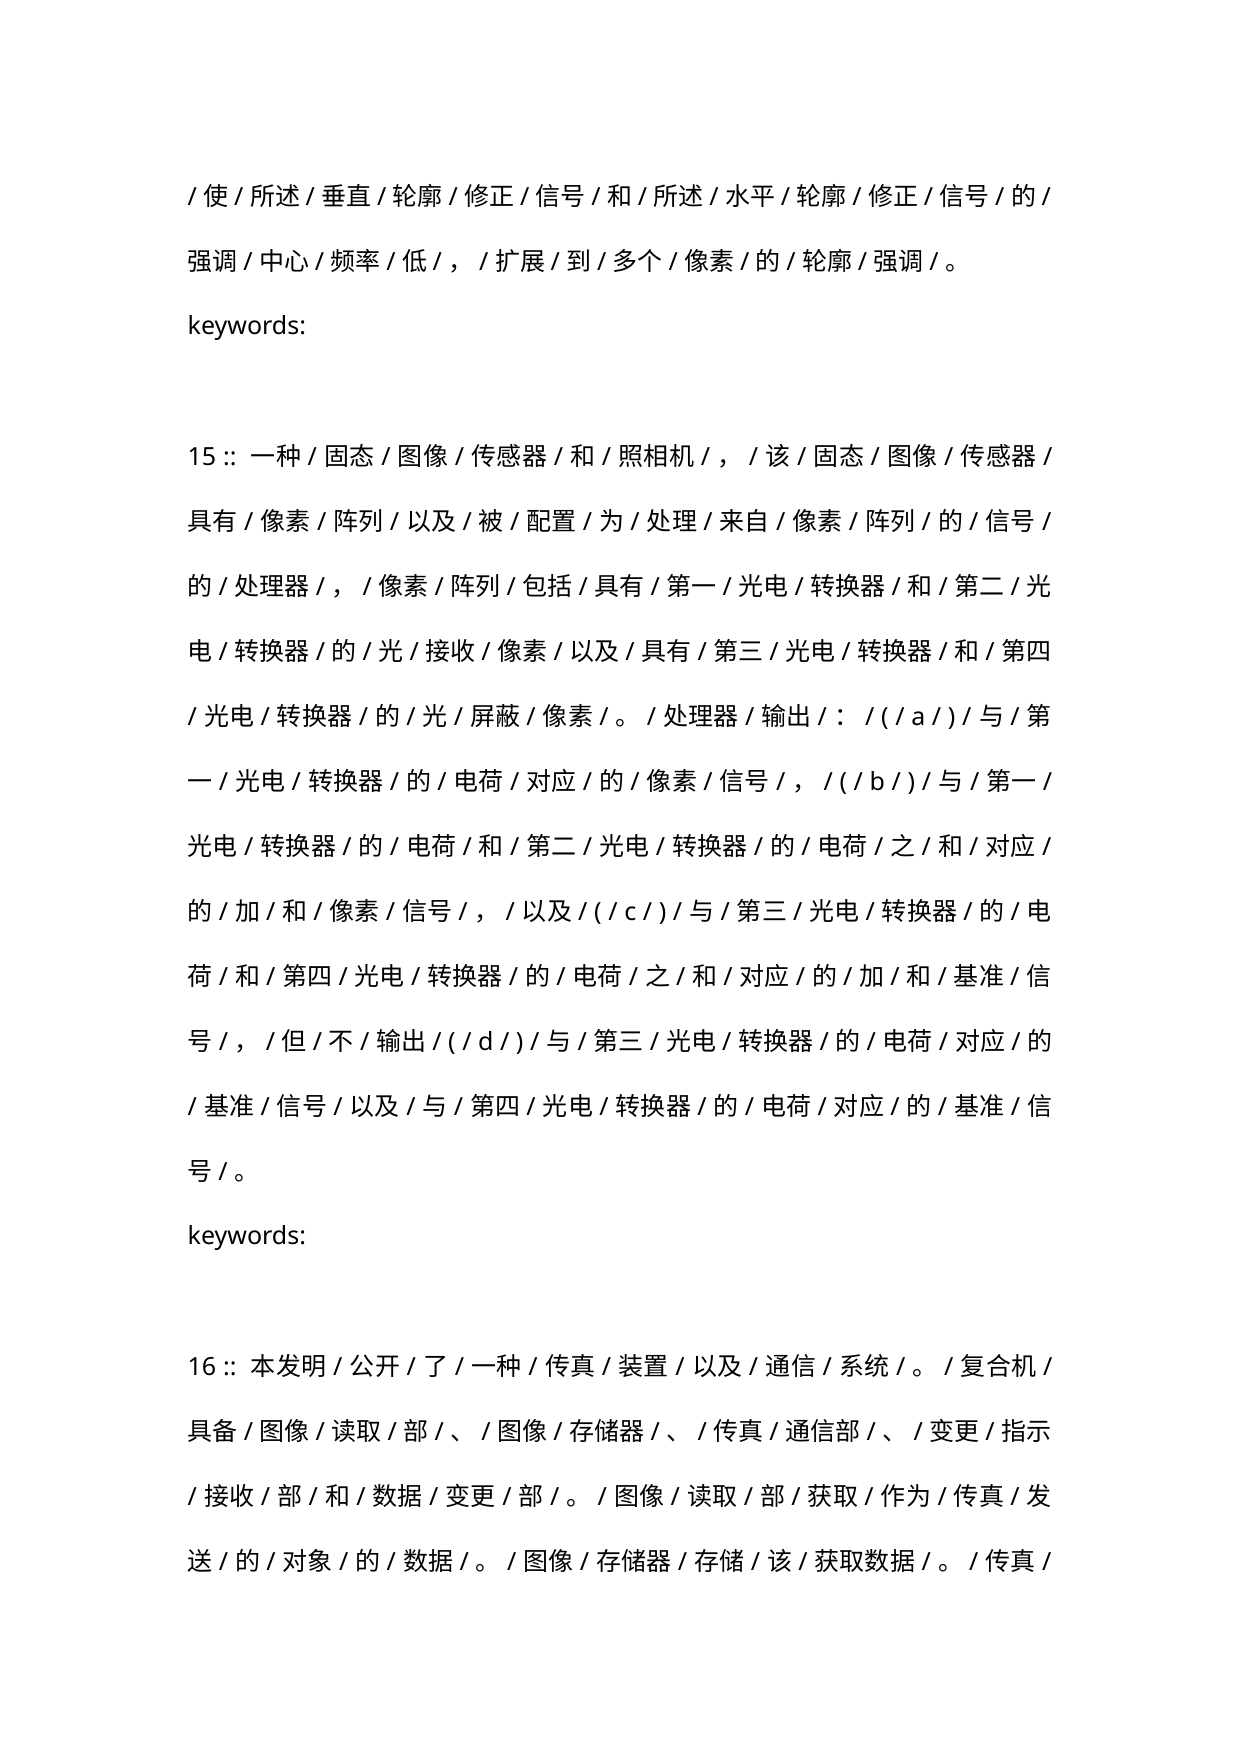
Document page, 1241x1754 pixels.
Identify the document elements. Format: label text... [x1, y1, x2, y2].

text keywords: [187, 1202, 1053, 1267]
text keywords: [187, 292, 1053, 357]
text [187, 1332, 1053, 1592]
text 15 :: 一种 / 固态 / 图像 / 传感器 / 和 / 照相机 / ， / 该 / 固态 / 图像 / 传感器 / 具有 / 像素 / 阵列 / 以及 / 被 / 配置 / 为 / 处理 / 来自 / 像素 / 阵列 / 的 / 信号 / 的 / 处理器 / ， / 像素 / 阵列 / 包括 / 具有 / 第一 / 光电 / 转换器 / 和 / 第二 / 光电 / 转换器 / 的 / 光 / 接收 / 像素 / 以及 / 具有 / 第三 / 光电 / 转换器 / 和 / 第四 / 光电 / 转换器 / 的 / 光 / 屏蔽 / 像素 / 。 / 处理器 / 输出 / ： / ( / a / ) / 与 / 第一 / 光电 / 转换器 / 的 / 电荷 / 对应 / 的 / 像素 / 信号 / ， / ( / b / ) / 与 / 第一 / 光电 / 转换器 / 的 / 电荷 / 和 / 第二 / 光电 / 转换器 / 的 / 电荷 / 之 / 和 / 对应 / 的 / 加 / 和 / 像素 / 信号 / ， / 以及 / ( / c / ) / 与 / 第三 / 光电 / 转换器 / 的 / 电荷 / 和 / 第四 / 光电 / 转换器 / 的 / 电荷 / 之 / 和 / 对应 / 的 / 加 / 和 / 基准 / 信号 / ， / 但 / 不 / 输出 / ( / d / ) / 与 / 第三 / 光电 / 转换器 / 的 / 电荷 / 对应 / 的 / 基准 / 信号 / 以及 / 与 / 第四 / 光电 / 转换器 / 的 / 电荷 / 对应 / 的 / 基准 / 信号 / 。 [187, 422, 1053, 1202]
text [187, 162, 1053, 292]
